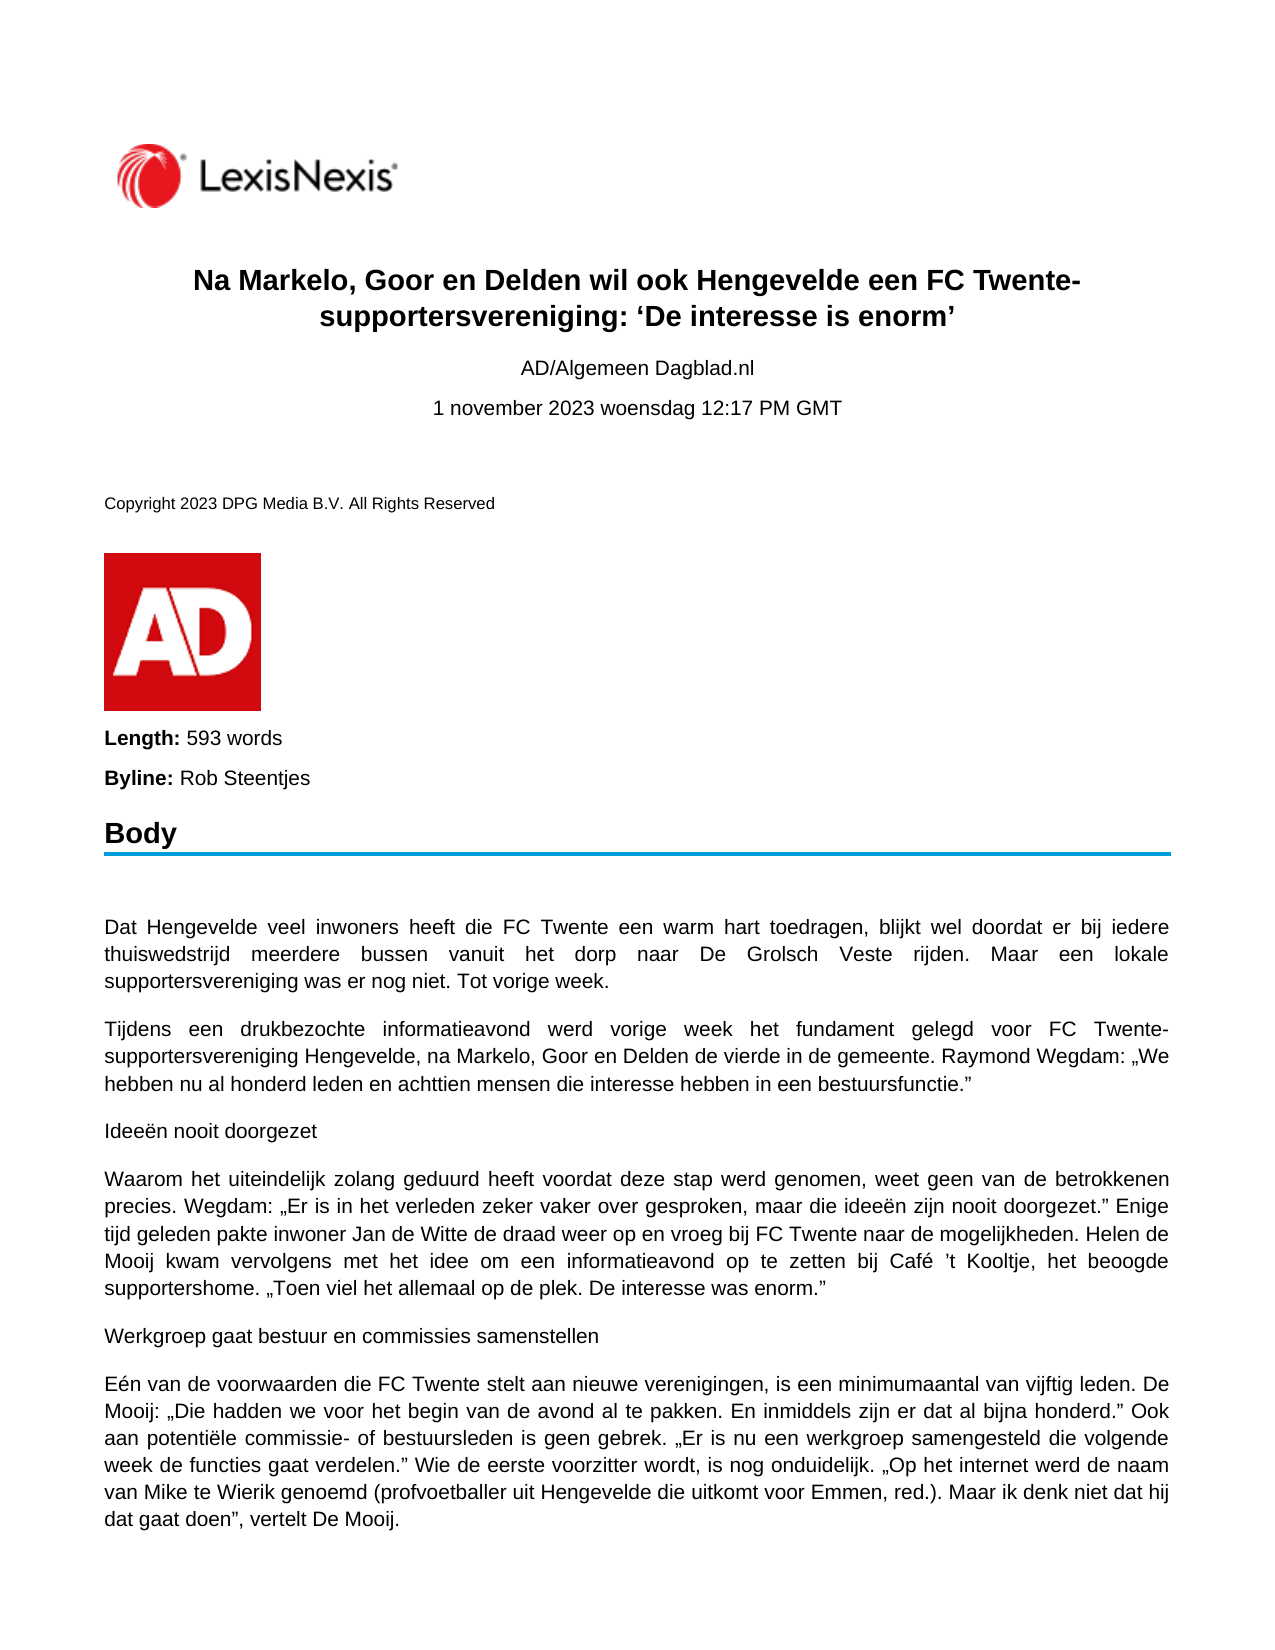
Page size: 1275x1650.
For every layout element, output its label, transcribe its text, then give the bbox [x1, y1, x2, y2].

text Byline: Rob Steentjes [104, 762, 1171, 789]
subtitle Na Markelo, Goor en Delden wil ook Hengevelde een FC Twente-supportersvereniging: ‘De interesse is enorm’ [104, 261, 1171, 332]
text 1 november 2023 woensdag 12:17 PM GMT [104, 393, 1171, 420]
text Ideeën nooit doorgezet [104, 1116, 1171, 1143]
text Body [104, 814, 1171, 850]
text Copyright 2023 DPG Media B.V. All Rights Reserved [104, 461, 1171, 513]
text Dat Hengevelde veel inwoners heeft die FC Twente een warm hart toedragen, blijkt wel doordat er bij iedere thuiswedstrijd meerdere bussen vanuit het dorp naar De Grolsch Veste rijden. Maar een lokale supportersvereniging was er nog niet. Tot vorige week. [104, 912, 1171, 993]
text Eén van de voorwaarden die FC Twente stelt aan nieuwe verenigingen, is een minimumaantal van vijftig leden. De Mooij: „Die hadden we voor het begin van de avond al te pakken. En inmiddels zijn er dat al bijna honderd.” Ook aan potentiële commissie- of bestuursleden is geen gebrek. „Er is nu een werkgroep samengesteld die volgende week de functies gaat verdelen.” Wie de eerste voorzitter wordt, is nog onduidelijk. „Op het internet werd de naam van Mike te Wierik genoemd (profvoetballer uit Hengevelde die uitkomt voor Emmen, red.). Maar ik denk niet dat hij dat gaat doen”, vertelt De Mooij. [104, 1368, 1171, 1531]
picture [104, 144, 412, 208]
picture [104, 553, 261, 711]
text Length: 593 words [104, 723, 1171, 750]
text Waarom het uiteindelijk zolang geduurd heeft voordat deze stap werd genomen, weet geen van de betrokkenen precies. Wegdam: „Er is in het verleden zeker vaker over gesproken, maar die ideeën zijn nooit doorgezet.” Enige tijd geleden pakte inwoner Jan de Witte de draad weer op en vroeg bij FC Twente naar de mogelijkheden. Helen de Mooij kwam vervolgens met het idee om een informatieavond op te zetten bij Café ’t Kooltje, het beoogde supportershome. „Toen viel het allemaal op de plek. De interesse was enorm.” [104, 1164, 1171, 1299]
text Tijdens een drukbezochte informatieavond werd vorige week het fundament gelegd voor FC Twente-supportersvereniging Hengevelde, na Markelo, Goor en Delden de vierde in de gemeente. Raymond Wegdam: „We hebben nu al honderd leden en achttien mensen die interesse hebben in een bestuursfunctie.” [104, 1014, 1171, 1095]
text Werkgroep gaat bestuur en commissies samenstellen [104, 1320, 1171, 1347]
text AD/Algemeen Dagblad.nl [104, 353, 1171, 380]
